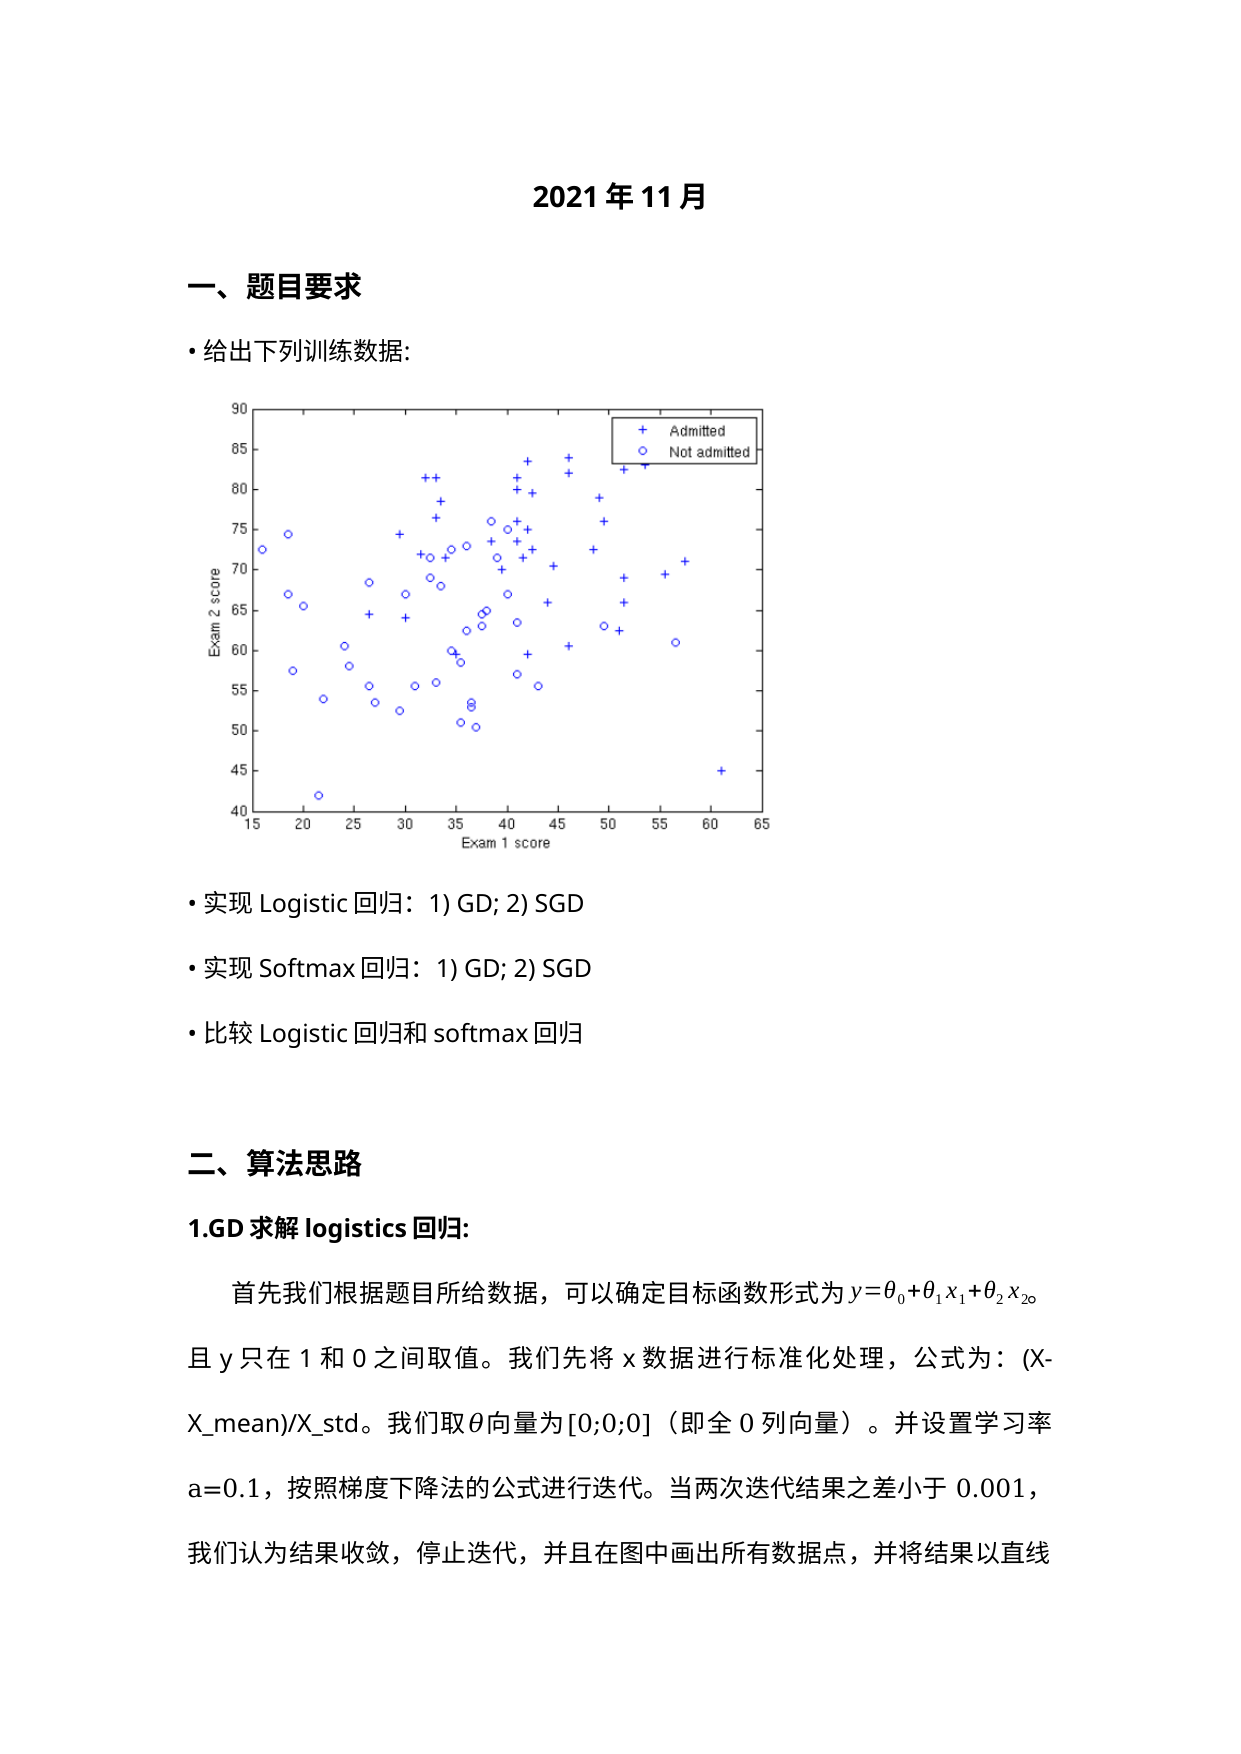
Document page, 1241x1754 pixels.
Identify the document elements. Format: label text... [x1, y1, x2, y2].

text • 实现Logistic回归：1) GD; 2) SGD [187, 869, 1053, 934]
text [187, 1259, 1053, 1584]
text • 实现Softmax回归：1) GD; 2) SGD [187, 934, 1053, 999]
text 2021年11月 [187, 162, 1053, 227]
text 一、题目要求 [187, 252, 1053, 317]
text • 比较Logistic回归和softmax回归 [187, 999, 1053, 1064]
text 1.GD求解logistics回归: [187, 1194, 1053, 1259]
text 二、算法思路 [187, 1129, 1053, 1194]
picture [187, 382, 790, 857]
text • 给出下列训练数据: [187, 317, 1053, 382]
